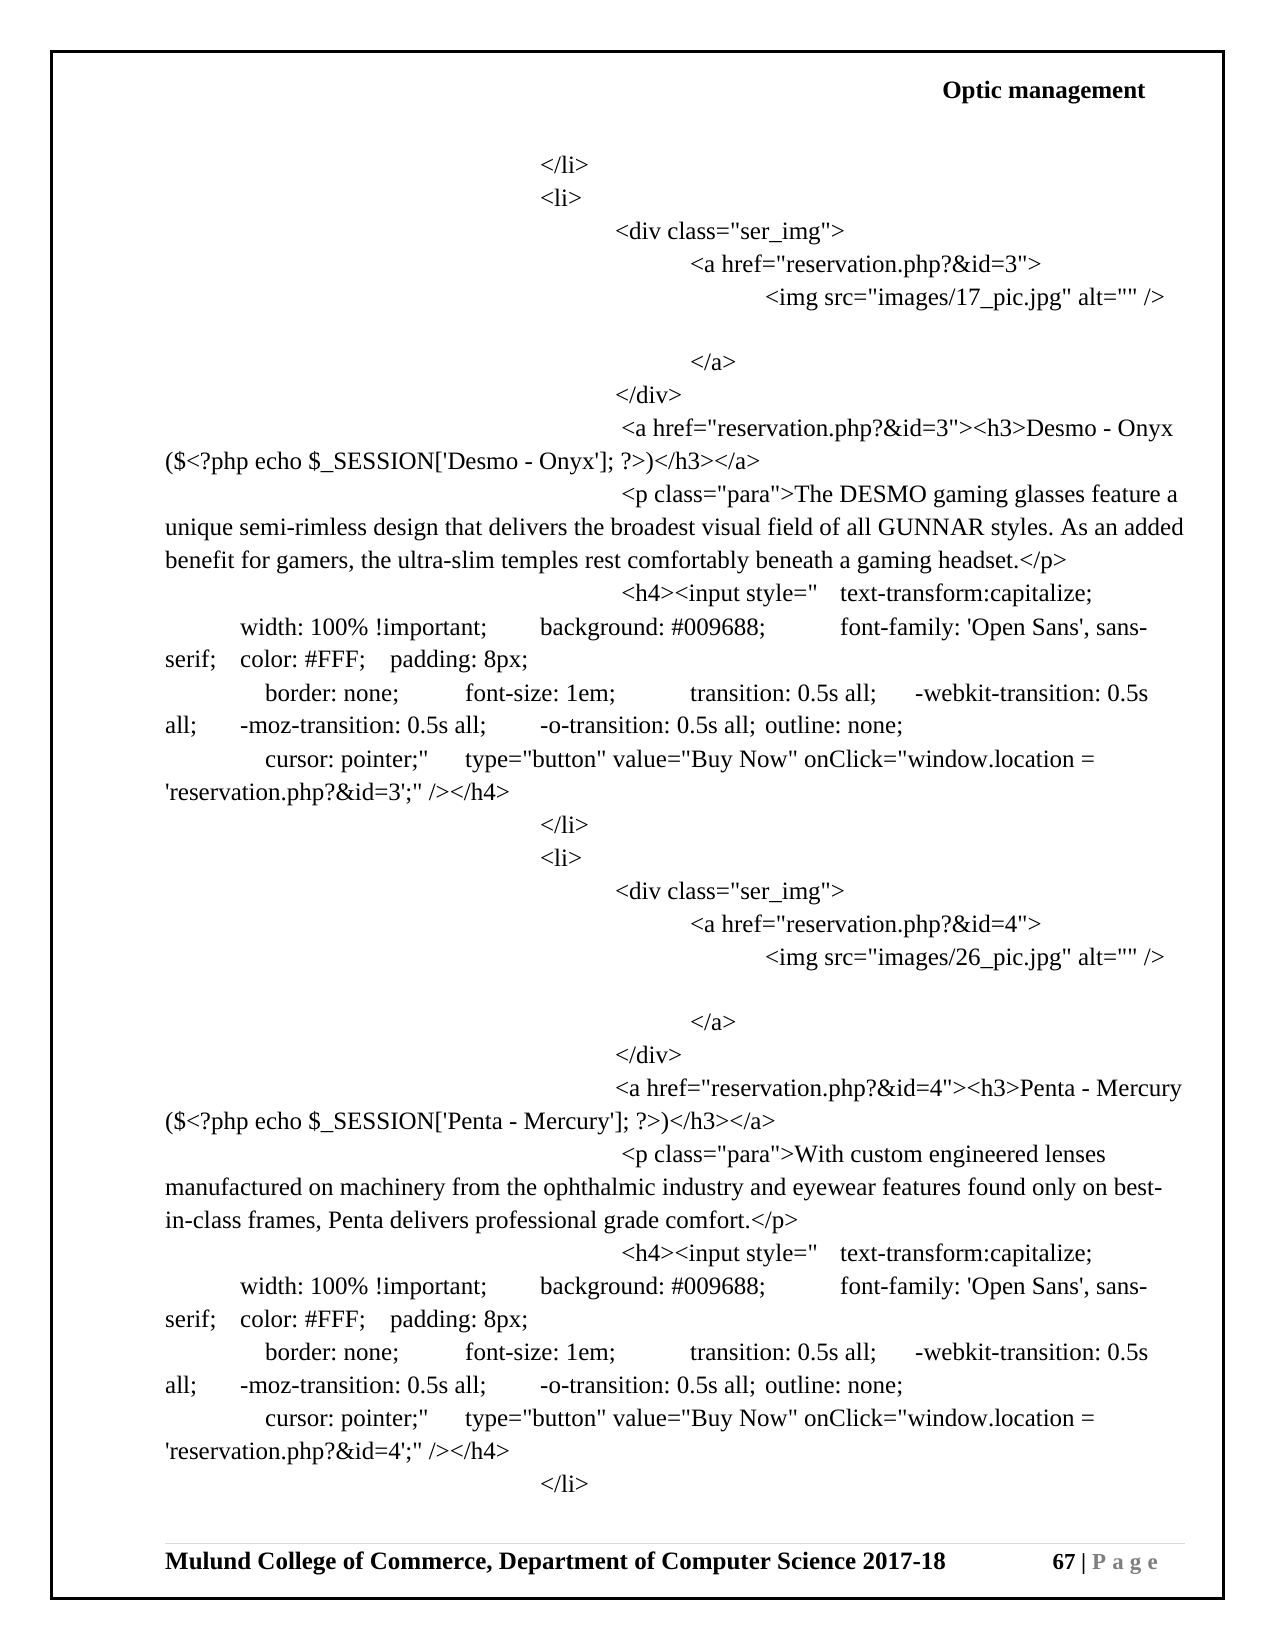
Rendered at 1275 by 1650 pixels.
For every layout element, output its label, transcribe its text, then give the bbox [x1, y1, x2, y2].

text border: none; font-size: 1em; transition: 0.5s all; -webkit-transition: 0.5s all; -moz-transition: 0.5s all; -o-transition: 0.5s all; outline: none; [165, 1337, 1185, 1399]
text cursor: pointer;" type="button" value="Buy Now" onClick="window.location = 'reservation.php?&id=4';" /></h4> [165, 1403, 1185, 1465]
text <h4><input style=" text-transform:capitalize; width: 100% !important; background: #009688; font-family: 'Open Sans', sans-serif; color: #FFF; padding: 8px; [165, 1238, 1185, 1333]
text border: none; font-size: 1em; transition: 0.5s all; -webkit-transition: 0.5s all; -moz-transition: 0.5s all; -o-transition: 0.5s all; outline: none; [165, 678, 1185, 739]
text <li> [165, 183, 1185, 212]
text <div class="ser_img"> [165, 216, 1185, 245]
text <a href="reservation.php?&id=4"> [165, 909, 1185, 937]
text <li> [165, 843, 1185, 871]
text </a> [165, 1007, 1185, 1036]
text <a href="reservation.php?&id=4"><h3>Penta - Mercury ($<?php echo $_SESSION['Penta - Mercury']; ?>)</h3></a> [165, 1073, 1185, 1135]
text <div class="ser_img"> [165, 876, 1185, 904]
text </div> [165, 1040, 1185, 1069]
text <a href="reservation.php?&id=3"> [165, 249, 1185, 278]
text <h4><input style=" text-transform:capitalize; width: 100% !important; background: #009688; font-family: 'Open Sans', sans-serif; color: #FFF; padding: 8px; [165, 578, 1185, 673]
text </li> [165, 810, 1185, 838]
text <img src="images/26_pic.jpg" alt="" /> [165, 942, 1185, 971]
text </li> [165, 1469, 1185, 1498]
text </div> [165, 380, 1185, 409]
text <p class="para">With custom engineered lenses manufactured on machinery from the ophthalmic industry and eyewear features found only on best-in-class frames, Penta delivers professional grade comfort.</p> [165, 1139, 1185, 1234]
text </a> [165, 347, 1185, 376]
text </li> [165, 150, 1185, 179]
text <img src="images/17_pic.jpg" alt="" /> [165, 282, 1185, 311]
text <p class="para">The DESMO gaming glasses feature a unique semi-rimless design that delivers the broadest visual field of all GUNNAR styles. As an added benefit for gamers, the ultra-slim temples rest comfortably beneath a gaming headset.</p> [165, 479, 1185, 574]
text <a href="reservation.php?&id=3"><h3>Desmo - Onyx ($<?php echo $_SESSION['Desmo - Onyx']; ?>)</h3></a> [165, 413, 1185, 475]
text cursor: pointer;" type="button" value="Buy Now" onClick="window.location = 'reservation.php?&id=3';" /></h4> [165, 744, 1185, 805]
